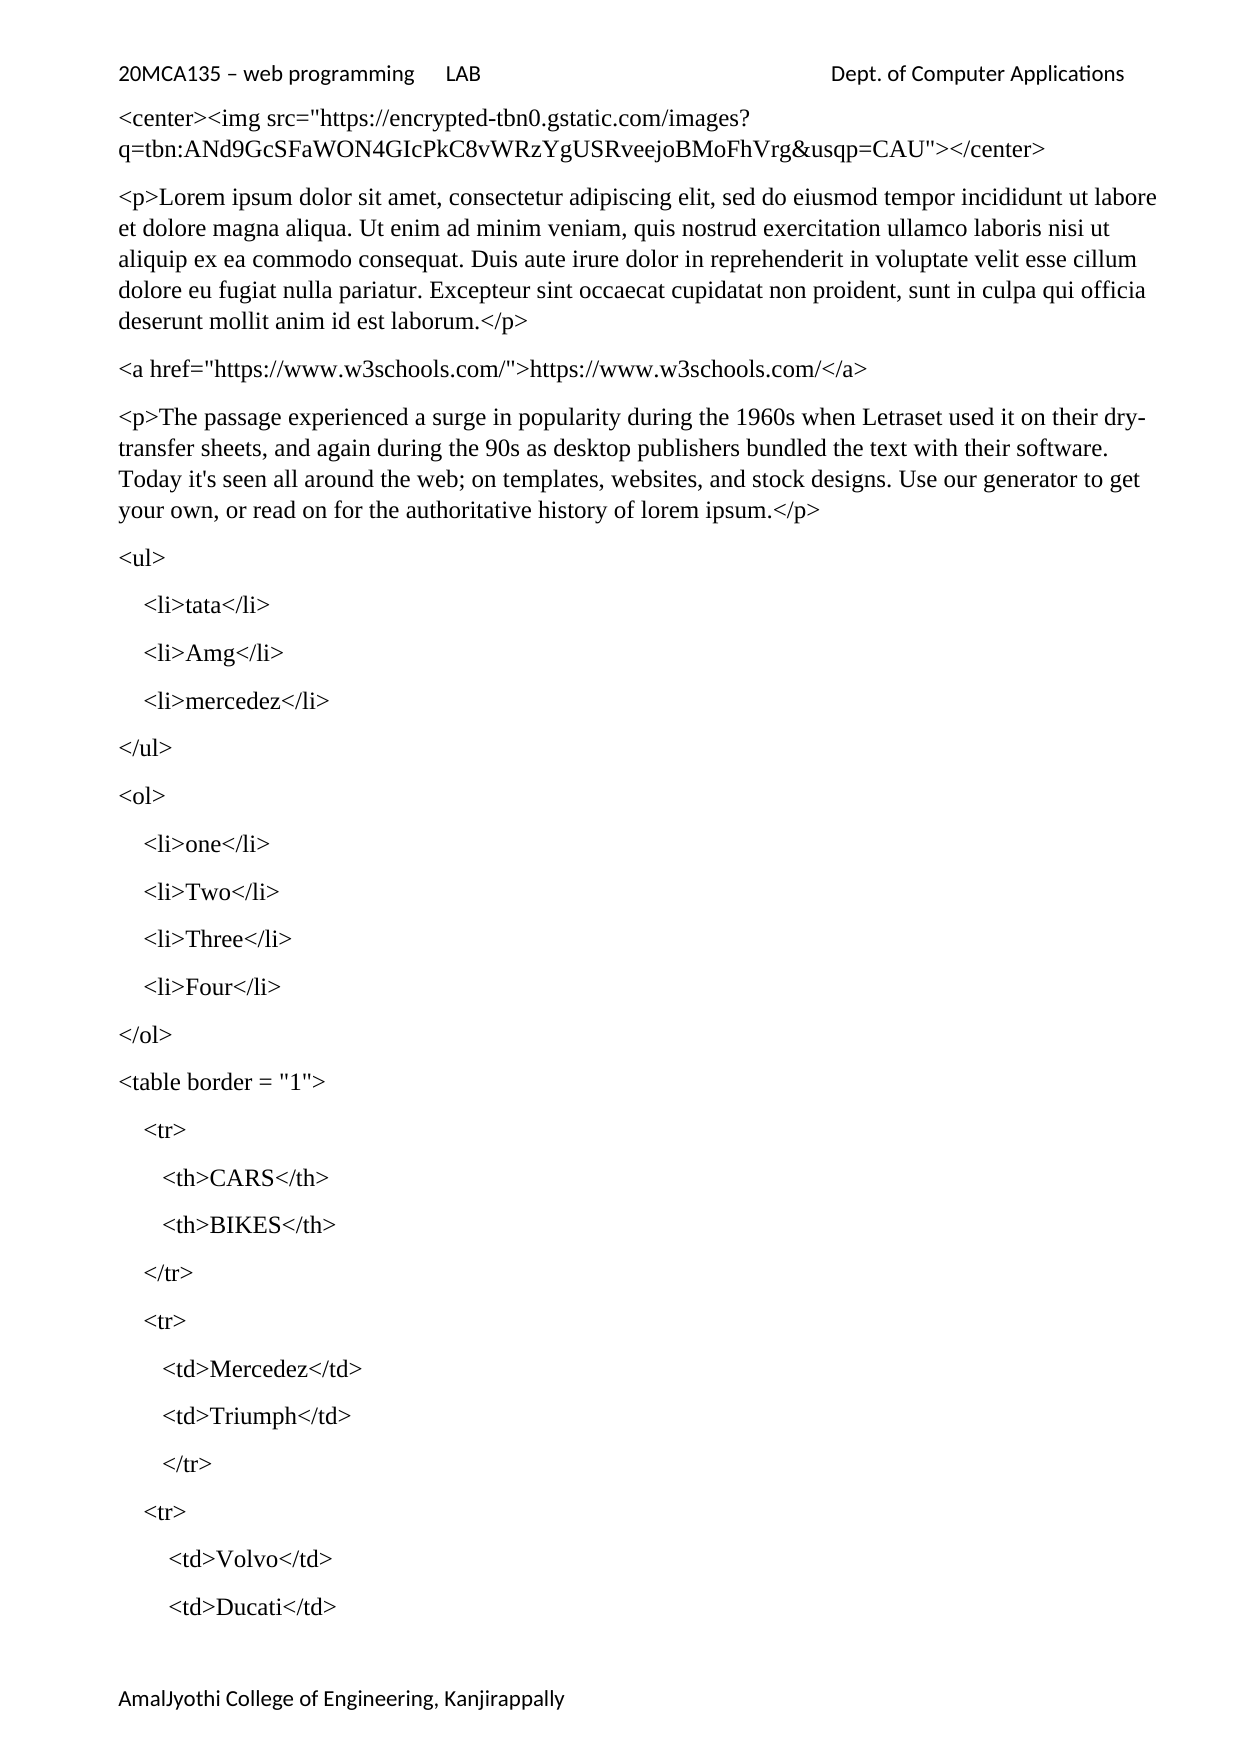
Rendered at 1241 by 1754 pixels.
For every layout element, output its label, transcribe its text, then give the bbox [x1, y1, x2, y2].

text <ol> [118, 781, 1167, 810]
text <th>BIKES</th> [118, 1211, 1167, 1239]
text <td>Ducati</td> [118, 1592, 1167, 1621]
text </ul> [118, 733, 1167, 762]
text <li>tata</li> [118, 590, 1167, 619]
text </tr> [118, 1258, 1167, 1287]
text <tr> [118, 1497, 1167, 1526]
text </tr> [118, 1449, 1167, 1478]
text <li>Four</li> [118, 972, 1167, 1001]
text <p>The passage experienced a surge in popularity during the 1960s when Letraset used it on their dry-transfer sheets, and again during the 90s as desktop publishers bundled the text with their software. Today it's seen all around the web; on templates, websites, and stock designs. Use our generator to get your own, or read on for the authoritative history of lorem ipsum.</p> [118, 402, 1167, 524]
text <li>Three</li> [118, 924, 1167, 953]
text <li>one</li> [118, 829, 1167, 858]
text <table border = "1"> [118, 1067, 1167, 1096]
text <p>Lorem ipsum dolor sit amet, consectetur adipiscing elit, sed do eiusmod tempor incididunt ut labore et dolore magna aliqua. Ut enim ad minim veniam, quis nostrud exercitation ullamco laboris nisi ut aliquip ex ea commodo consequat. Duis aute irure dolor in reprehenderit in voluptate velit esse cillum dolore eu fugiat nulla pariatur. Excepteur sint occaecat cupidatat non proident, sunt in culpa qui officia deserunt mollit anim id est laborum.</p> [118, 182, 1167, 335]
text </ol> [118, 1020, 1167, 1048]
text <a href="https://www.w3schools.com/">https://www.w3schools.com/</a> [118, 354, 1167, 383]
text <li>mercedez</li> [118, 686, 1167, 714]
text <tr> [118, 1115, 1167, 1144]
text <li>Amg</li> [118, 638, 1167, 667]
text <tr> [118, 1306, 1167, 1335]
text <li>Two</li> [118, 877, 1167, 905]
text <center><img src="https://encrypted-tbn0.gstatic.com/images?q=tbn:ANd9GcSFaWON4GIcPkC8vWRzYgUSRveejoBMoFhVrg&usqp=CAU"></center> [118, 103, 1167, 163]
text <td>Volvo</td> [118, 1544, 1167, 1573]
text <td>Mercedez</td> [118, 1354, 1167, 1382]
text <ul> [118, 543, 1167, 571]
text <td>Triumph</td> [118, 1401, 1167, 1430]
text <th>CARS</th> [118, 1163, 1167, 1192]
